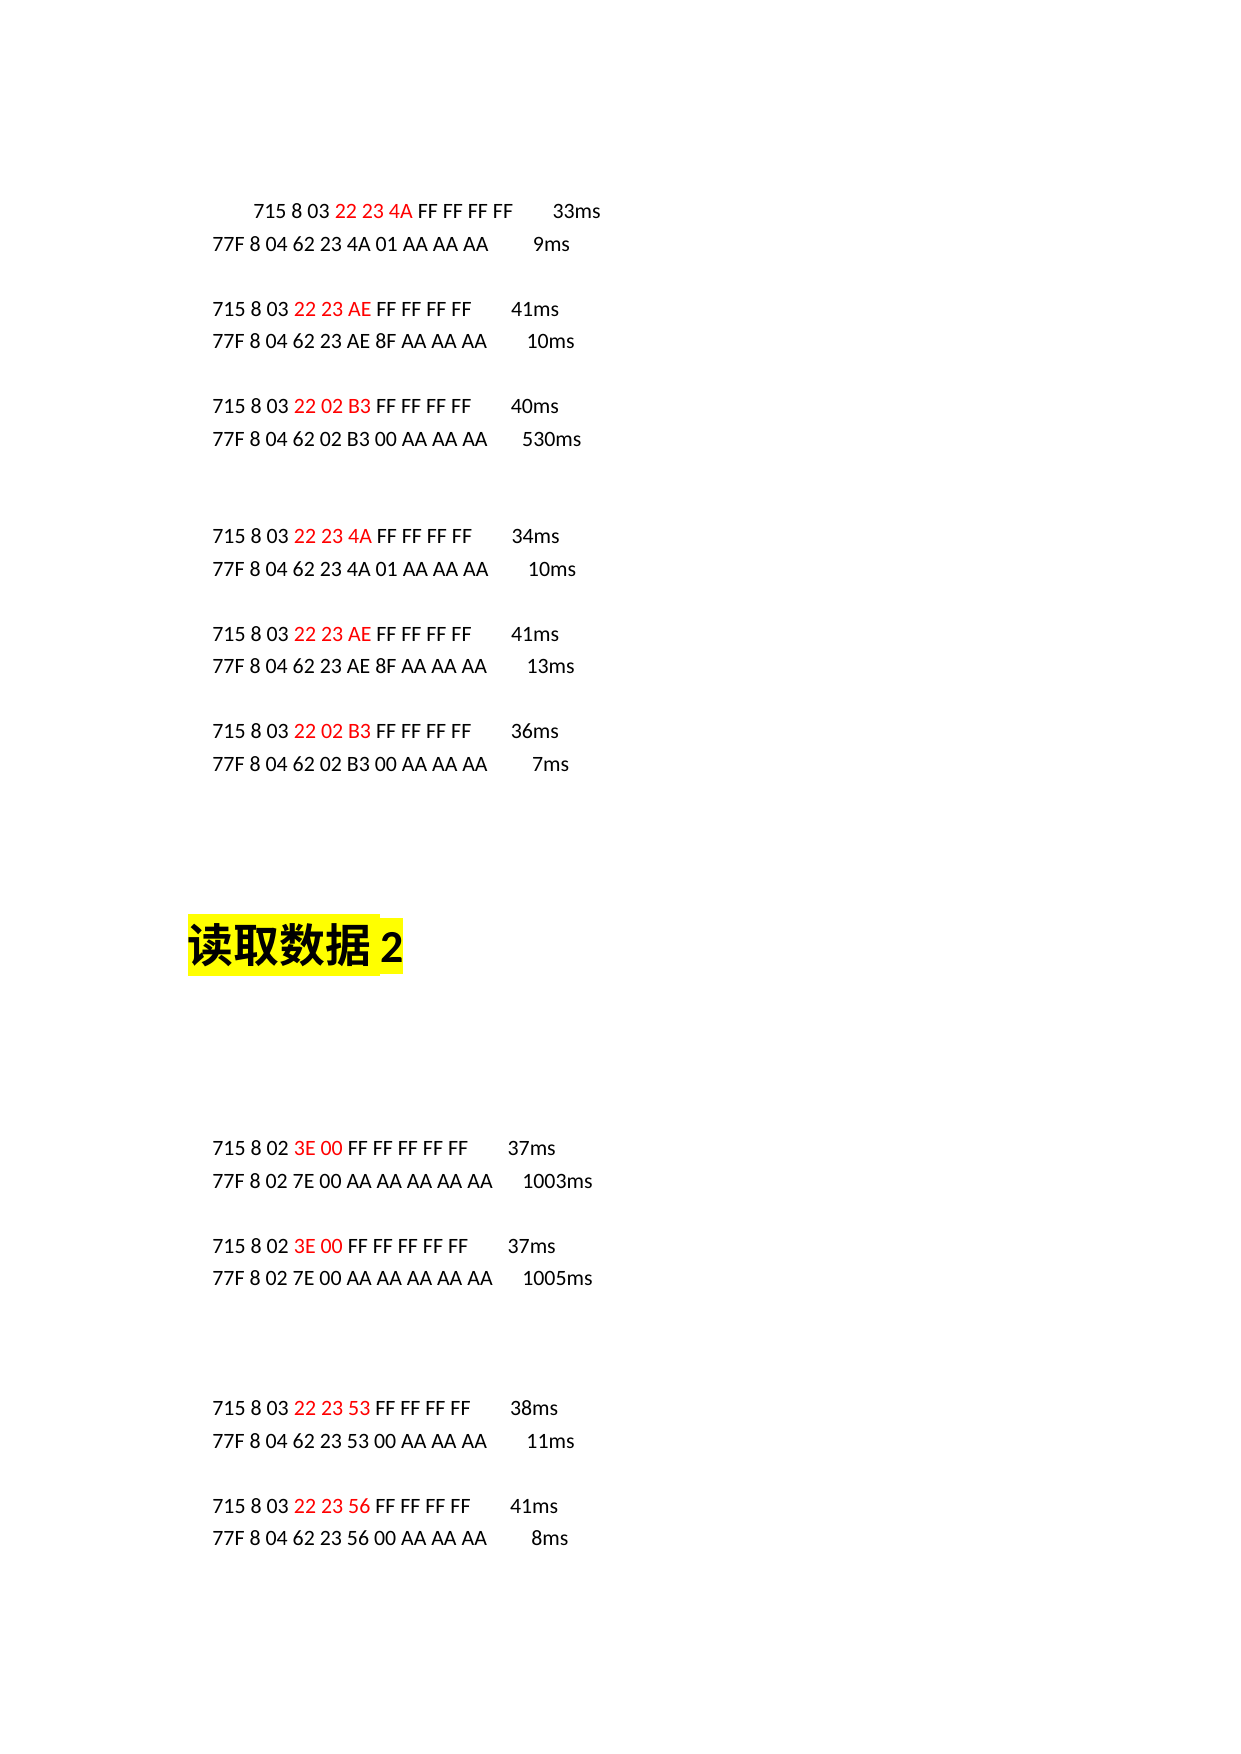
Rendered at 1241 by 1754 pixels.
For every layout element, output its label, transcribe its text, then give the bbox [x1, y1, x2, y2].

text 715 8 02 3E 00 FF FF FF FF FF 37ms [187, 1132, 1053, 1164]
subtitle 读取数据2 [187, 912, 1053, 977]
text 77F 8 04 62 23 4A 01 AA AA AA 10ms [187, 552, 1053, 584]
text 77F 8 04 62 23 56 00 AA AA AA 8ms [187, 1522, 1053, 1554]
text 715 8 03 22 23 53 FF FF FF FF 38ms [187, 1392, 1053, 1424]
text 715 8 02 3E 00 FF FF FF FF FF 37ms [187, 1229, 1053, 1262]
text 77F 8 04 62 23 4A 01 AA AA AA 9ms [187, 227, 1053, 259]
text 77F 8 04 62 23 AE 8F AA AA AA 13ms [187, 649, 1053, 682]
text 77F 8 04 62 23 53 00 AA AA AA 11ms [187, 1424, 1053, 1457]
text 77F 8 02 7E 00 AA AA AA AA AA 1003ms [187, 1164, 1053, 1197]
text 77F 8 04 62 23 AE 8F AA AA AA 10ms [187, 324, 1053, 357]
text 715 8 03 22 02 B3 FF FF FF FF 36ms [187, 714, 1053, 747]
text 715 8 03 22 23 56 FF FF FF FF 41ms [187, 1489, 1053, 1522]
text 715 8 03 22 23 4A FF FF FF FF 34ms [187, 519, 1053, 552]
text 77F 8 04 62 02 B3 00 AA AA AA 530ms [187, 422, 1053, 454]
text 715 8 03 22 23 4A FF FF FF FF 33ms [187, 194, 1053, 227]
text 715 8 03 22 02 B3 FF FF FF FF 40ms [187, 389, 1053, 422]
text 715 8 03 22 23 AE FF FF FF FF 41ms [187, 292, 1053, 324]
text 77F 8 04 62 02 B3 00 AA AA AA 7ms [187, 747, 1053, 779]
text 77F 8 02 7E 00 AA AA AA AA AA 1005ms [187, 1262, 1053, 1294]
text 715 8 03 22 23 AE FF FF FF FF 41ms [187, 617, 1053, 649]
